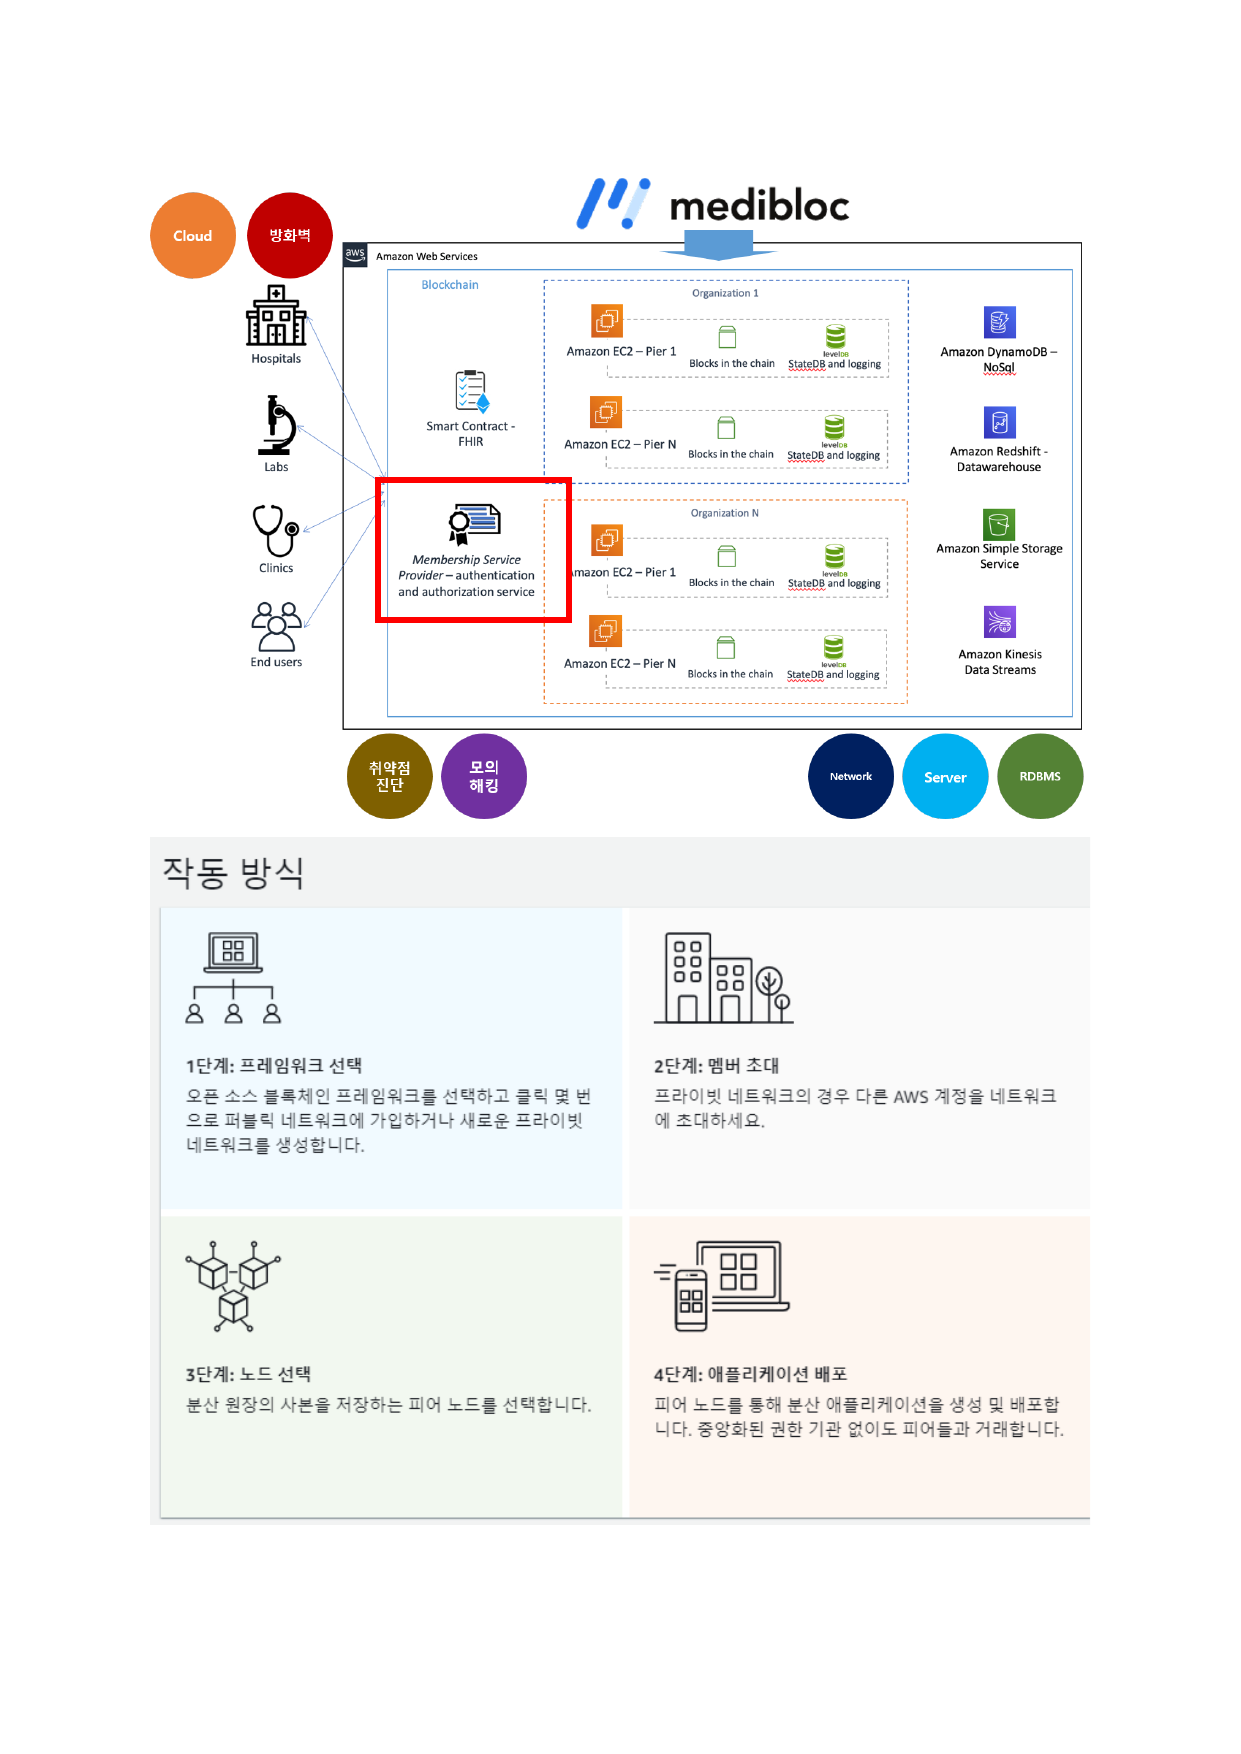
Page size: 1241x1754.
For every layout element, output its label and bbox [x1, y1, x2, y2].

picture [934, 776, 943, 782]
picture [955, 776, 964, 782]
picture [150, 177, 1091, 819]
picture [150, 837, 1091, 1525]
